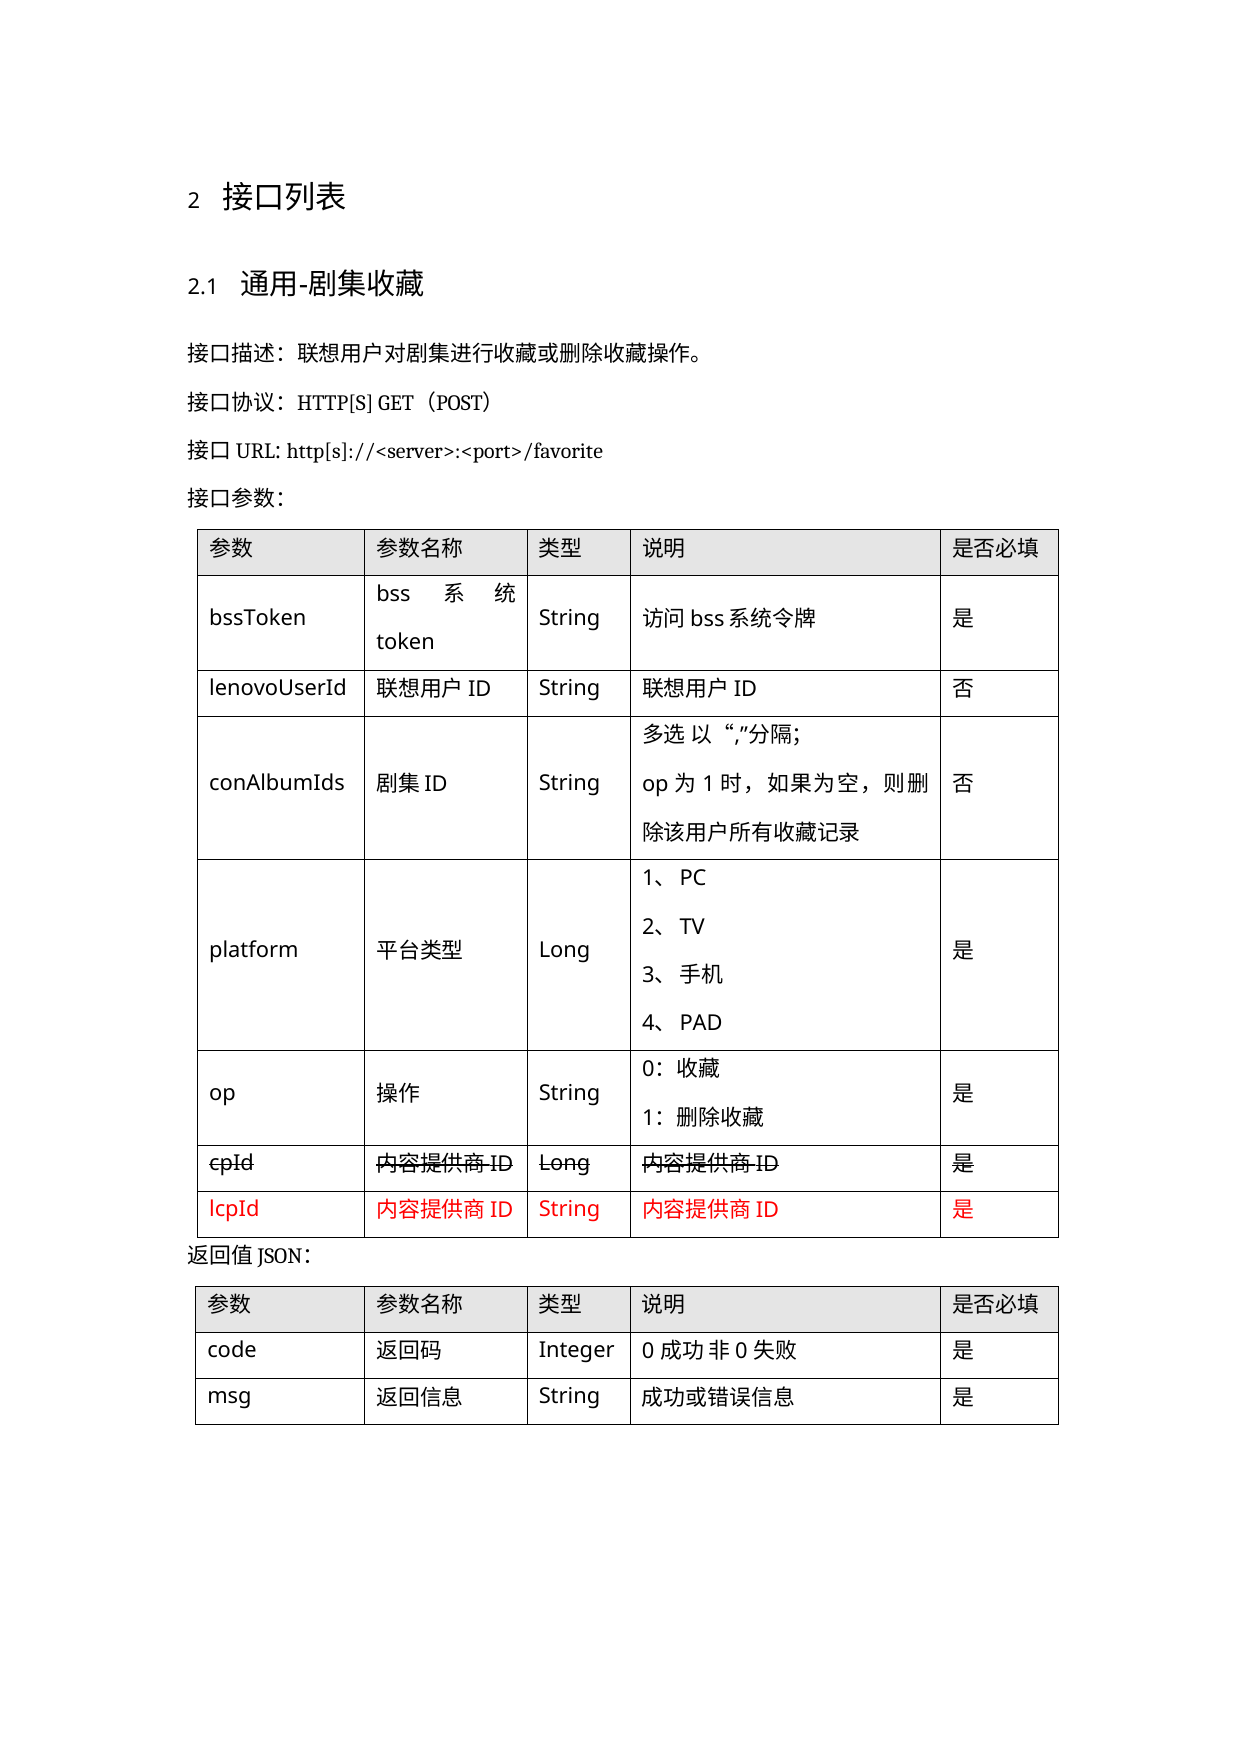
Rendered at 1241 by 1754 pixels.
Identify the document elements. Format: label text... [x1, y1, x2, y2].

table_cell Long [528, 860, 630, 1050]
table_cell 联想用户ID [631, 671, 940, 716]
table_cell op [198, 1051, 364, 1144]
list 通用-剧集收藏 [187, 249, 1053, 314]
table_cell 是 [941, 1379, 1058, 1424]
table_cell 否 [941, 717, 1058, 859]
table_cell PC TV 手机 PAD [631, 860, 940, 1050]
table_cell 成功或错误信息 [631, 1379, 940, 1424]
table_cell 平台类型 [365, 860, 527, 1050]
table_cell 0 成功 非0 失败 [631, 1333, 940, 1378]
text 接口协议：HTTP[S] GET（POST） [187, 384, 1053, 417]
table_header 说明 [631, 530, 940, 575]
table_cell bssToken [198, 576, 364, 670]
table_cell 否 [941, 671, 1058, 716]
table_cell 是 [941, 1146, 1058, 1191]
table_header 说明 [631, 1287, 940, 1332]
table_cell msg [196, 1379, 364, 1424]
table_cell 操作 [365, 1051, 527, 1144]
table_cell 0：收藏 1：删除收藏 [631, 1051, 940, 1144]
table_cell lcpId [198, 1192, 364, 1237]
table_cell 是 [941, 1051, 1058, 1144]
table_cell 是 [941, 1192, 1058, 1237]
table_header 参数名称 [365, 1287, 527, 1332]
table_header 是否必填 [941, 530, 1058, 575]
text 接口URL: http[s]://<server>:<port>/favorite [187, 432, 1053, 465]
table_cell bss系统token [365, 576, 527, 670]
table_cell 联想用户ID [365, 671, 527, 716]
table_cell String [528, 717, 630, 859]
table_cell 访问bss系统令牌 [631, 576, 940, 670]
table_cell 内容提供商ID [365, 1192, 527, 1237]
table_cell 内容提供商ID [631, 1146, 940, 1191]
table_cell cpId [198, 1146, 364, 1191]
table_cell 剧集ID [365, 717, 527, 859]
table_cell Long [528, 1146, 630, 1191]
table_header 参数 [196, 1287, 364, 1332]
table_header 参数 [198, 530, 364, 575]
table_cell 是 [941, 576, 1058, 670]
table_cell code [196, 1333, 364, 1378]
table_cell 是 [941, 860, 1058, 1050]
table_cell 内容提供商ID [631, 1192, 940, 1237]
table_cell 是 [941, 1333, 1058, 1378]
list 接口列表 [187, 162, 1053, 227]
table_cell conAlbumIds [198, 717, 364, 859]
table_cell String [528, 1051, 630, 1144]
table_cell 多选 以“,”分隔； op为1时，如果为空，则删除该用户所有收藏记录 [631, 717, 940, 859]
text 接口参数： [187, 481, 1053, 513]
table_cell Integer [528, 1333, 630, 1378]
table_cell String [528, 1379, 630, 1424]
table_header 参数名称 [365, 530, 527, 575]
table_cell String [528, 576, 630, 670]
table_cell 返回码 [365, 1333, 527, 1378]
table_header 类型 [528, 1287, 630, 1332]
table_cell String [528, 1192, 630, 1237]
table_cell lenovoUserId [198, 671, 364, 716]
text 接口描述：联想用户对剧集进行收藏或删除收藏操作。 [187, 336, 1053, 368]
table_cell 返回信息 [365, 1379, 527, 1424]
table_cell platform [198, 860, 364, 1050]
table_cell 内容提供商ID [365, 1146, 527, 1191]
table_header 类型 [528, 530, 630, 575]
table_cell String [528, 671, 630, 716]
text 返回值JSON： [187, 1238, 1053, 1270]
table_header 是否必填 [941, 1287, 1058, 1332]
